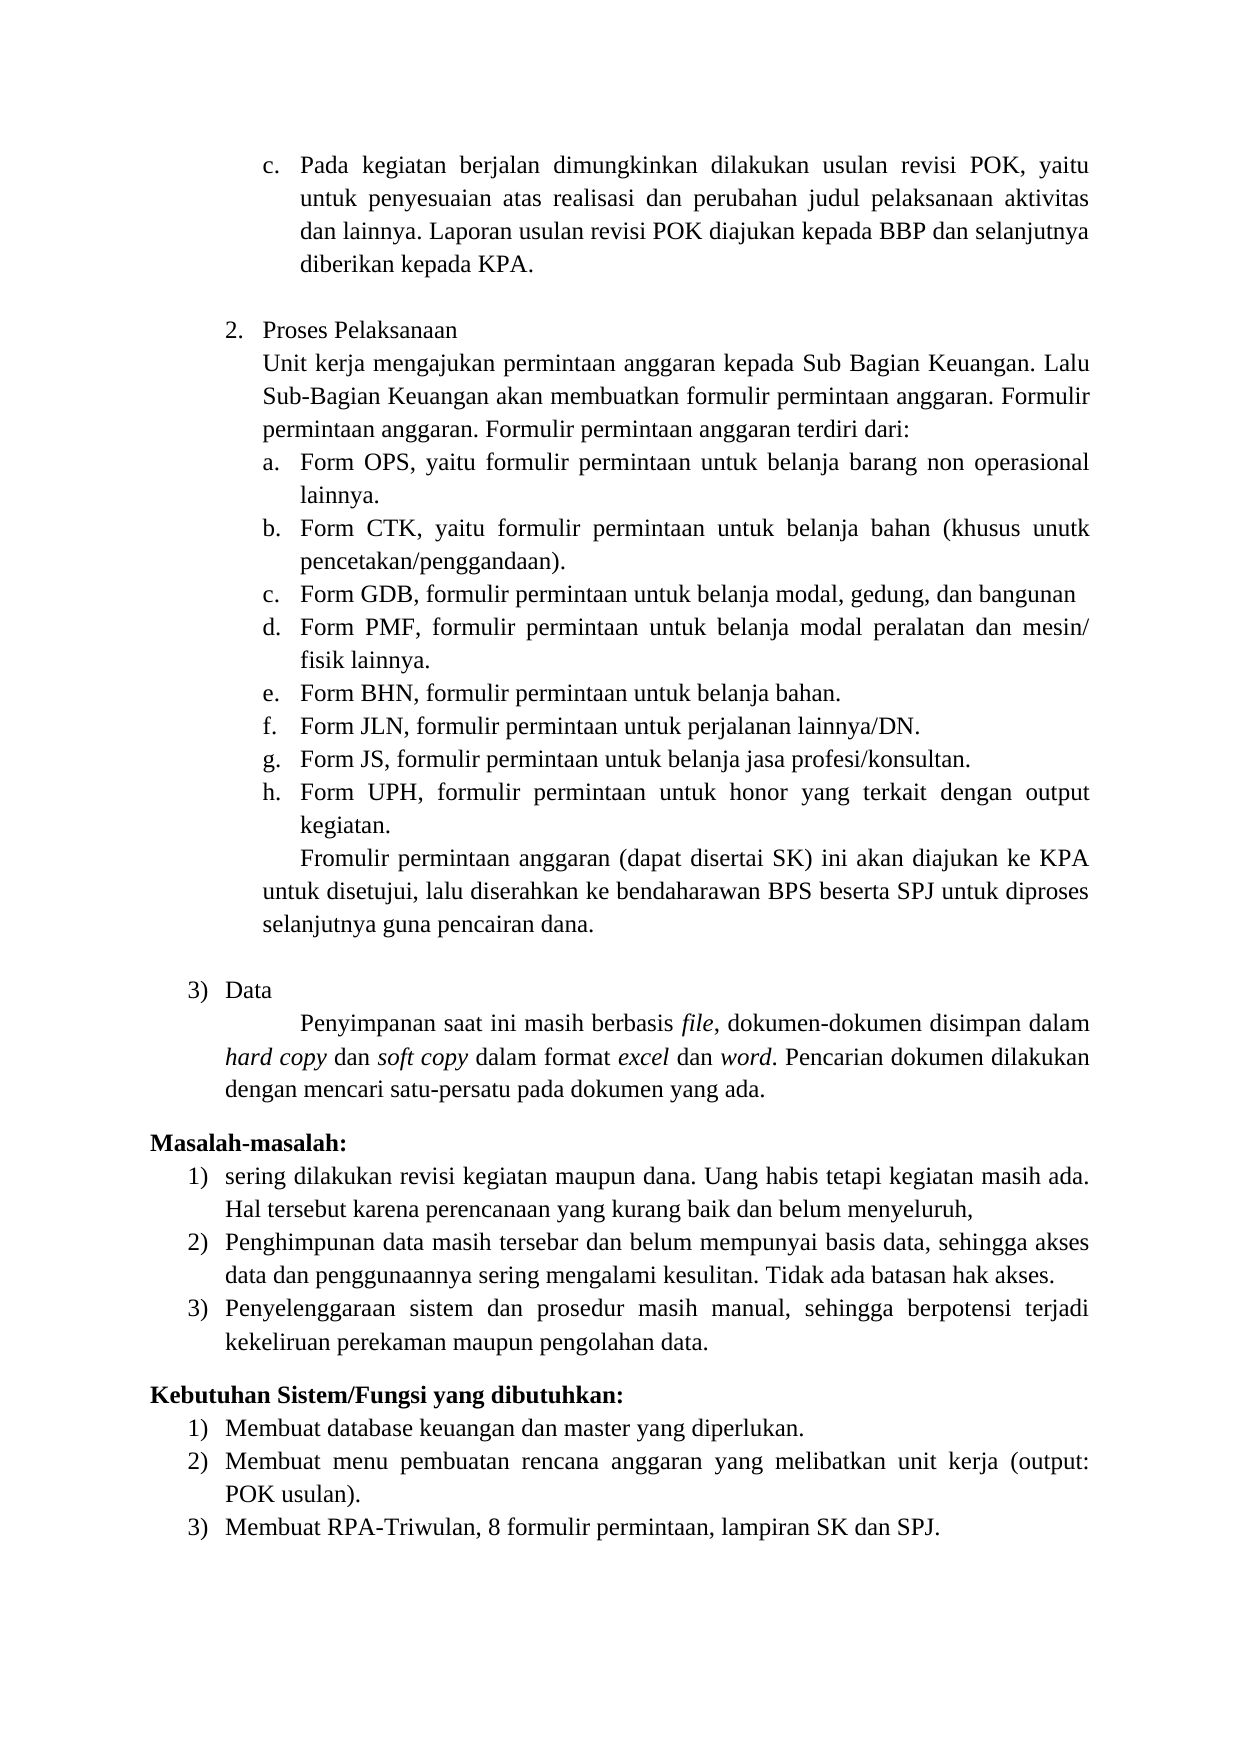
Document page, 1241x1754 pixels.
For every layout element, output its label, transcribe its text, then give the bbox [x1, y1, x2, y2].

list Pada kegiatan berjalan dimungkinkan dilakukan usulan revisi POK, yaitu untuk penyesuaian atas realisasi dan perubahan judul pelaksanaan aktivitas dan lainnya. Laporan usulan revisi POK diajukan kepada BBP dan selanjutnya diberikan kepada KPA. [262, 150, 1090, 278]
list Form PMF, formulir permintaan untuk belanja modal peralatan dan mesin/ fisik lainnya. [262, 612, 1090, 674]
text Kebutuhan Sistem/Fungsi yang dibutuhkan: [150, 1380, 1090, 1409]
list Penghimpunan data masih tersebar dan belum mempunyai basis data, sehingga akses data dan penggunaannya sering mengalami kesulitan. Tidak ada batasan hak akses. [187, 1227, 1090, 1289]
list Data [187, 976, 1090, 1004]
list Form GDB, formulir permintaan untuk belanja modal, gedung, dan bangunan [262, 579, 1090, 608]
list Membuat RPA-Triwulan, 8 formulir permintaan, lampiran SK dan SPJ. [187, 1512, 1090, 1541]
text Masalah-masalah: [150, 1128, 1090, 1157]
list Penyelenggaraan sistem dan prosedur masih manual, sehingga berpotensi terjadi kekeliruan perekaman maupun pengolahan data. [187, 1293, 1090, 1355]
list Form OPS, yaitu formulir permintaan untuk belanja barang non operasional lainnya. [262, 447, 1090, 509]
list Membuat menu pembuatan rencana anggaran yang melibatkan unit kerja (output: POK usulan). [187, 1446, 1090, 1508]
list Form JS, formulir permintaan untuk belanja jasa profesi/konsultan. [262, 744, 1090, 773]
list Form BHN, formulir permintaan untuk belanja bahan. [262, 678, 1090, 707]
list Unit kerja mengajukan permintaan anggaran kepada Sub Bagian Keuangan. Lalu Sub-Bagian Keuangan akan membuatkan formulir permintaan anggaran. Formulir permintaan anggaran. Formulir permintaan anggaran terdiri dari: [262, 348, 1090, 443]
list Form UPH, formulir permintaan untuk honor yang terkait dengan output kegiatan. [262, 777, 1090, 839]
list Form JLN, formulir permintaan untuk perjalanan lainnya/DN. [262, 711, 1090, 740]
list Penyimpanan saat ini masih berbasis file, dokumen-dokumen disimpan dalam hard copy dan soft copy dalam format excel dan word. Pencarian dokumen dilakukan dengan mencari satu-persatu pada dokumen yang ada. [225, 1008, 1090, 1103]
list sering dilakukan revisi kegiatan maupun dana. Uang habis tetapi kegiatan masih ada. Hal tersebut karena perencanaan yang kurang baik dan belum menyeluruh, [187, 1161, 1090, 1223]
list Proses Pelaksanaan [225, 315, 1090, 344]
list Membuat database keuangan dan master yang diperlukan. [187, 1413, 1090, 1442]
list Fromulir permintaan anggaran (dapat disertai SK) ini akan diajukan ke KPA untuk disetujui, lalu diserahkan ke bendaharawan BPS beserta SPJ untuk diproses selanjutnya guna pencairan dana. [262, 843, 1090, 938]
list Form CTK, yaitu formulir permintaan untuk belanja bahan (khusus unutk pencetakan/penggandaan). [262, 513, 1090, 575]
